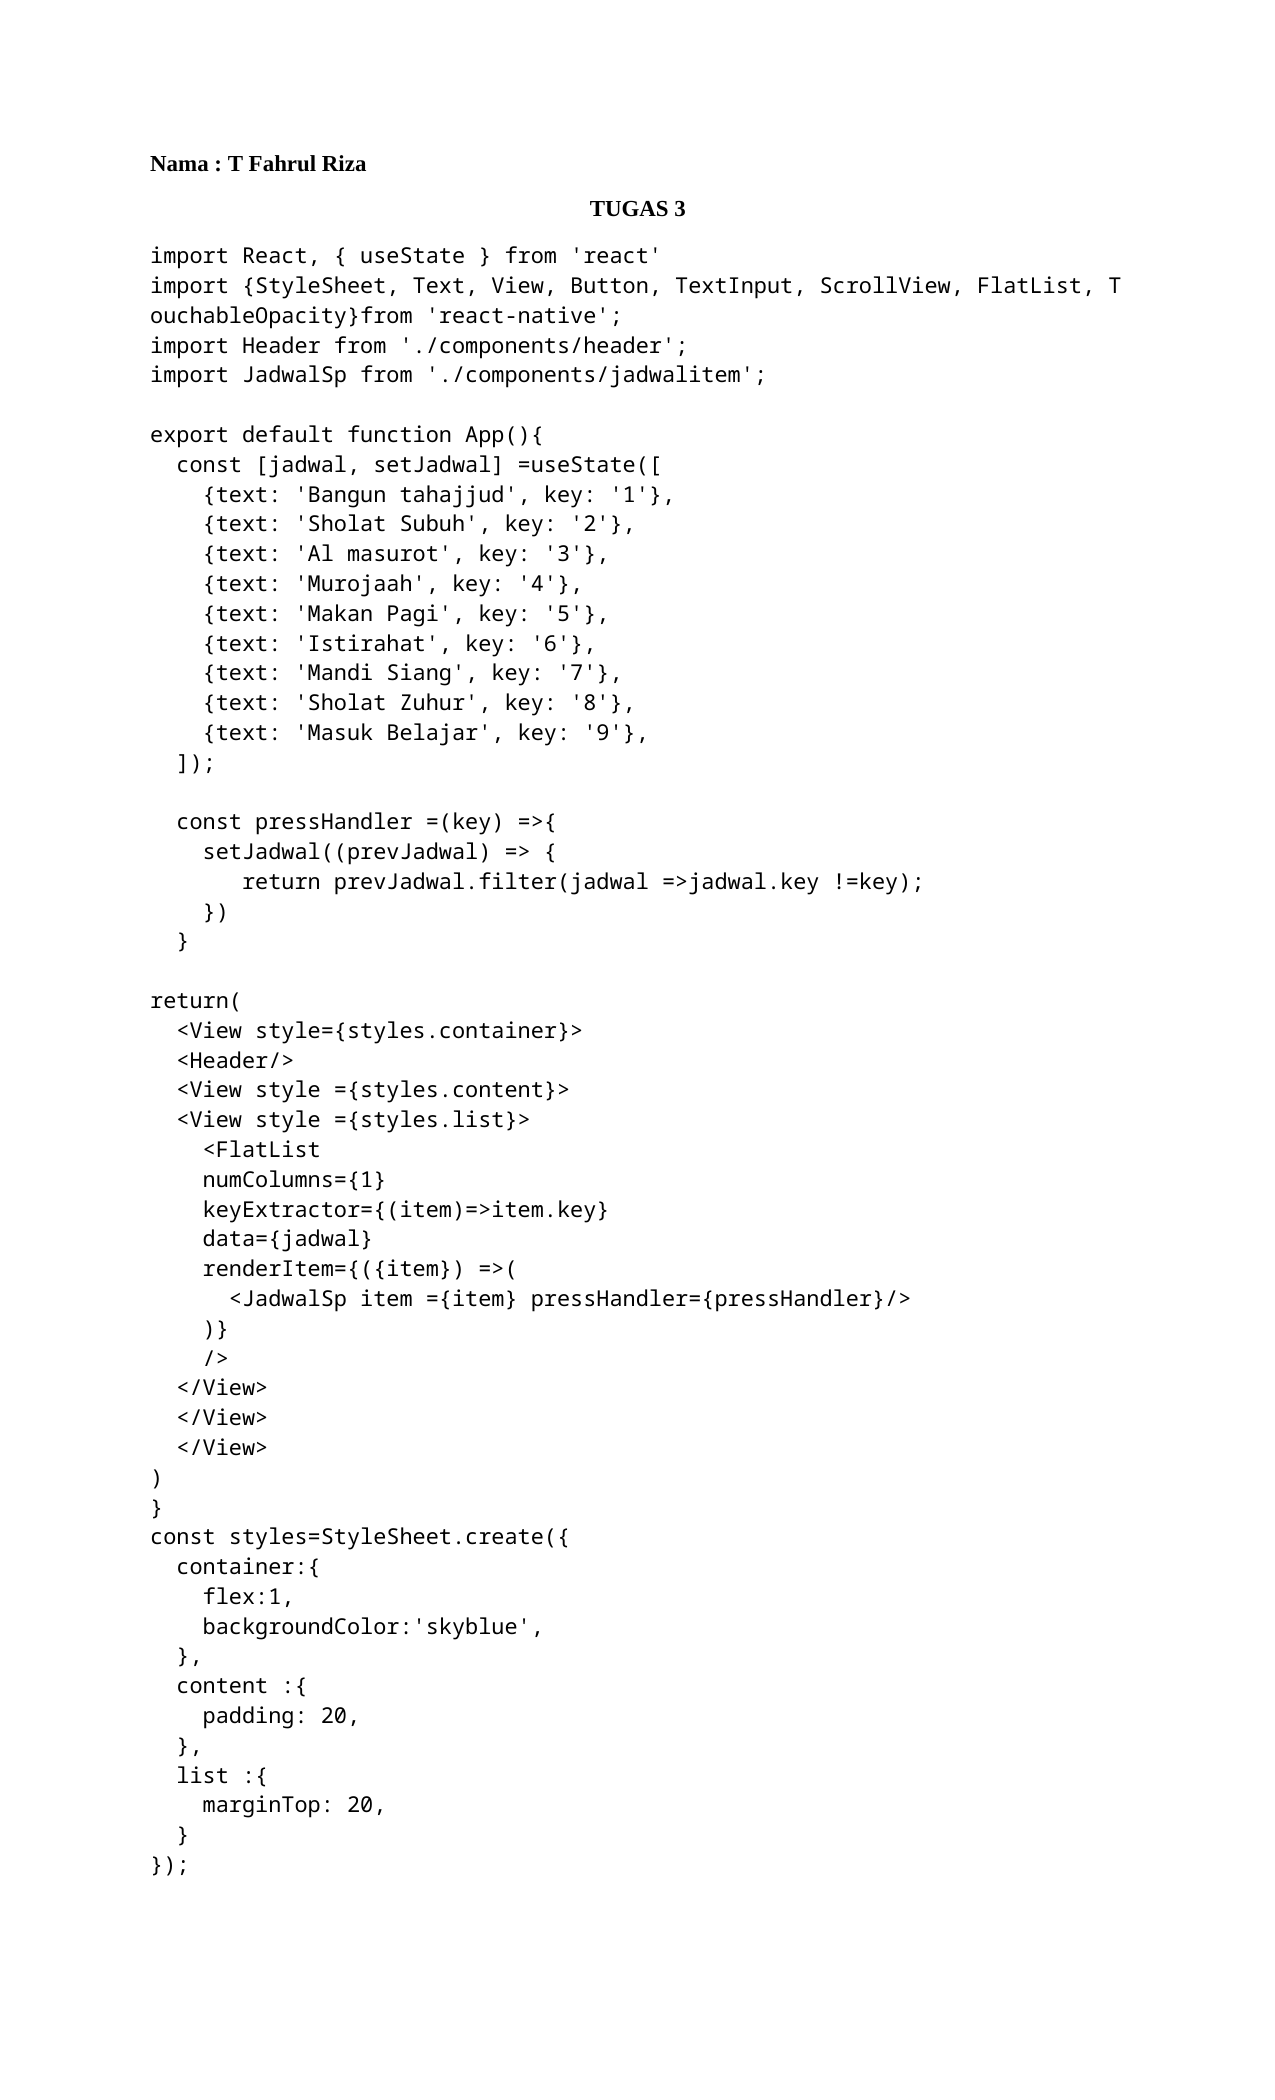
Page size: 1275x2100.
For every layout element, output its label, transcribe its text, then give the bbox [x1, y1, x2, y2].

text keyExtractor={(item)=>item.key} [150, 1193, 1125, 1223]
text const pressHandler =(key) =>{ [150, 806, 1125, 836]
text import Header from './components/header'; [150, 329, 1125, 359]
text numColumns={1} [150, 1164, 1125, 1193]
text import {StyleSheet, Text, View, Button, TextInput, ScrollView, FlatList, TouchableOpacity}from 'react-native'; [150, 270, 1125, 329]
text list :{ [150, 1759, 1125, 1789]
text container:{ [150, 1551, 1125, 1581]
text ) [150, 1462, 1125, 1491]
text renderItem={({item}) =>( [150, 1253, 1125, 1283]
text }); [150, 1849, 1125, 1879]
text {text: 'Mandi Siang', key: '7'}, [150, 657, 1125, 687]
text </View> [150, 1372, 1125, 1402]
text {text: 'Masuk Belajar', key: '9'}, [150, 717, 1125, 747]
text data={jadwal} [150, 1223, 1125, 1253]
text import JadwalSp from './components/jadwalitem'; [150, 359, 1125, 389]
text flex:1, [150, 1581, 1125, 1611]
text <View style ={styles.content}> [150, 1074, 1125, 1104]
text <FlatList [150, 1134, 1125, 1164]
text backgroundColor:'skyblue', [150, 1611, 1125, 1640]
text marginTop: 20, [150, 1789, 1125, 1819]
text {text: 'Sholat Subuh', key: '2'}, [150, 508, 1125, 538]
text }, [150, 1730, 1125, 1759]
text } [150, 1819, 1125, 1849]
text {text: 'Makan Pagi', key: '5'}, [150, 598, 1125, 627]
text )} [150, 1313, 1125, 1342]
text export default function App(){ [150, 419, 1125, 449]
text {text: 'Murojaah', key: '4'}, [150, 568, 1125, 598]
text <Header/> [150, 1044, 1125, 1074]
text {text: 'Sholat Zuhur', key: '8'}, [150, 687, 1125, 717]
text const [jadwal, setJadwal] =useState([ [150, 449, 1125, 478]
text } [150, 925, 1125, 955]
text {text: 'Istirahat', key: '6'}, [150, 627, 1125, 657]
text {text: 'Al masurot', key: '3'}, [150, 538, 1125, 568]
text import React, { useState } from 'react' [150, 240, 1125, 270]
text </View> [150, 1402, 1125, 1432]
text return( [150, 985, 1125, 1015]
text <JadwalSp item ={item} pressHandler={pressHandler}/> [150, 1283, 1125, 1313]
text }) [150, 896, 1125, 925]
text Nama : T Fahrul Riza [150, 150, 1125, 176]
text </View> [150, 1432, 1125, 1462]
text ]); [150, 747, 1125, 776]
text return prevJadwal.filter(jadwal =>jadwal.key !=key); [150, 866, 1125, 896]
text <View style ={styles.list}> [150, 1104, 1125, 1134]
text setJadwal((prevJadwal) => { [150, 836, 1125, 866]
text /> [150, 1342, 1125, 1372]
text } [150, 1491, 1125, 1521]
text }, [150, 1640, 1125, 1670]
text <View style={styles.container}> [150, 1015, 1125, 1044]
text content :{ [150, 1670, 1125, 1700]
text {text: 'Bangun tahajjud', key: '1'}, [150, 478, 1125, 508]
text TUGAS 3 [150, 195, 1125, 221]
text padding: 20, [150, 1700, 1125, 1730]
text const styles=StyleSheet.create({ [150, 1521, 1125, 1551]
